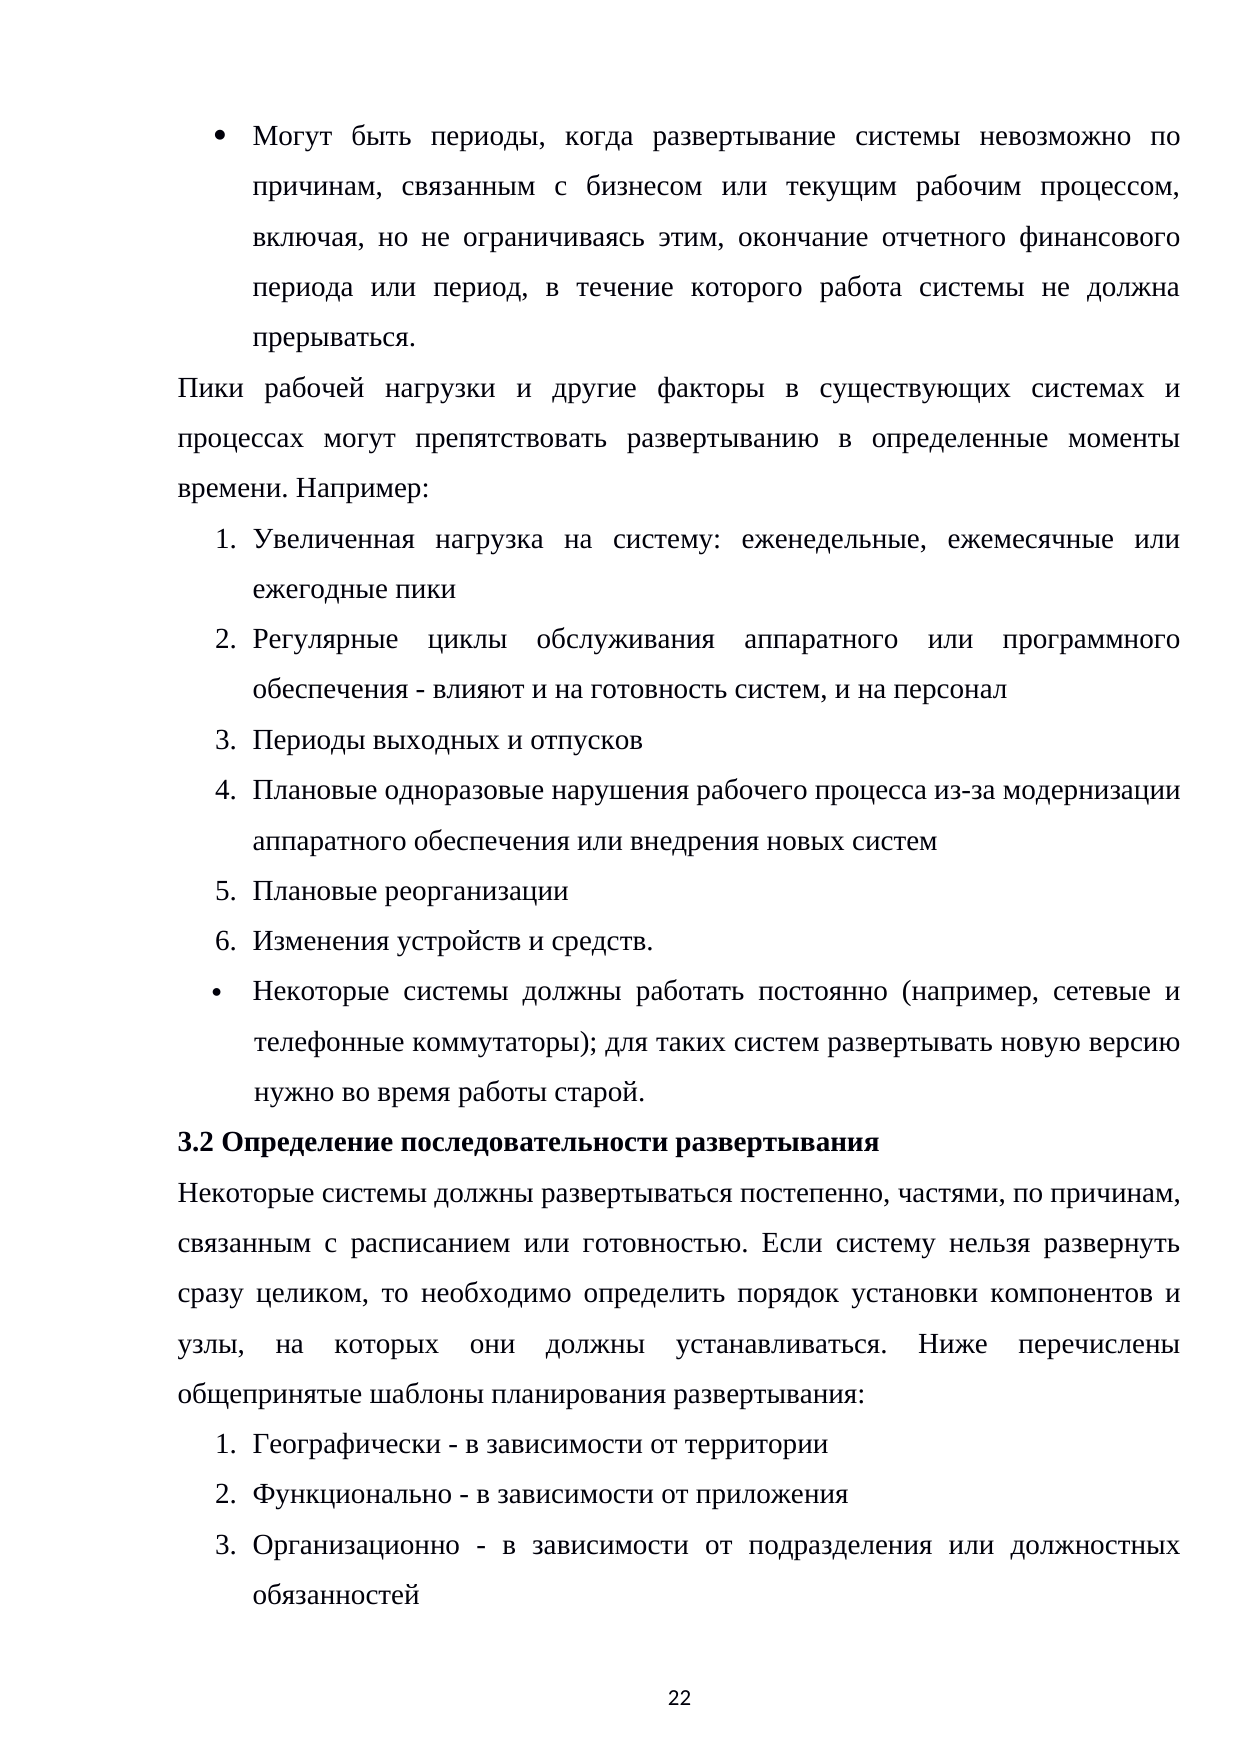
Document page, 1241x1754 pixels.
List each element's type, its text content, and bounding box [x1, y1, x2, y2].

list Географически - в зависимости от территории [215, 1426, 1181, 1460]
text Пики рабочей нагрузки и другие факторы в существующих системах и процессах могут препятствовать развертыванию в определенные моменты времени. Например: [177, 370, 1181, 504]
list Функционально - в зависимости от приложения [215, 1477, 1181, 1510]
list Организационно - в зависимости от подразделения или должностных обязанностей [215, 1527, 1181, 1611]
list Плановые реорганизации [215, 873, 1181, 906]
text 3.2 Определение последовательности развертывания [177, 1124, 1181, 1158]
list Плановые одноразовые нарушения рабочего процесса из-за модернизации аппаратного обеспечения или внедрения новых систем [215, 772, 1181, 856]
text Некоторые системы должны развертываться постепенно, частями, по причинам, связанным с расписанием или готовностью. Если систему нельзя развернуть сразу целиком, то необходимо определить порядок установки компонентов и узлы, на которых они должны устанавливаться. Ниже перечислены общепринятые шаблоны планирования развертывания: [177, 1175, 1181, 1409]
list Увеличенная нагрузка на систему: еженедельные, ежемесячные или ежегодные пики [215, 521, 1181, 604]
list Периоды выходных и отпусков [215, 722, 1181, 756]
list Изменения устройств и средств. [215, 923, 1181, 957]
list Некоторые системы должны работать постоянно (например, сетевые и телефонные коммутаторы); для таких систем развертывать новую версию нужно во время работы старой. [213, 973, 1181, 1108]
list Регулярные циклы обслуживания аппаратного или программного обеспечения - влияют и на готовность систем, и на персонал [215, 621, 1181, 705]
list Могут быть периоды, когда развертывание системы невозможно по причинам, связанным с бизнесом или текущим рабочим процессом, включая, но не ограничиваясь этим, окончание отчетного финансового периода или период, в течение которого работа системы не должна прерываться. [215, 118, 1181, 353]
